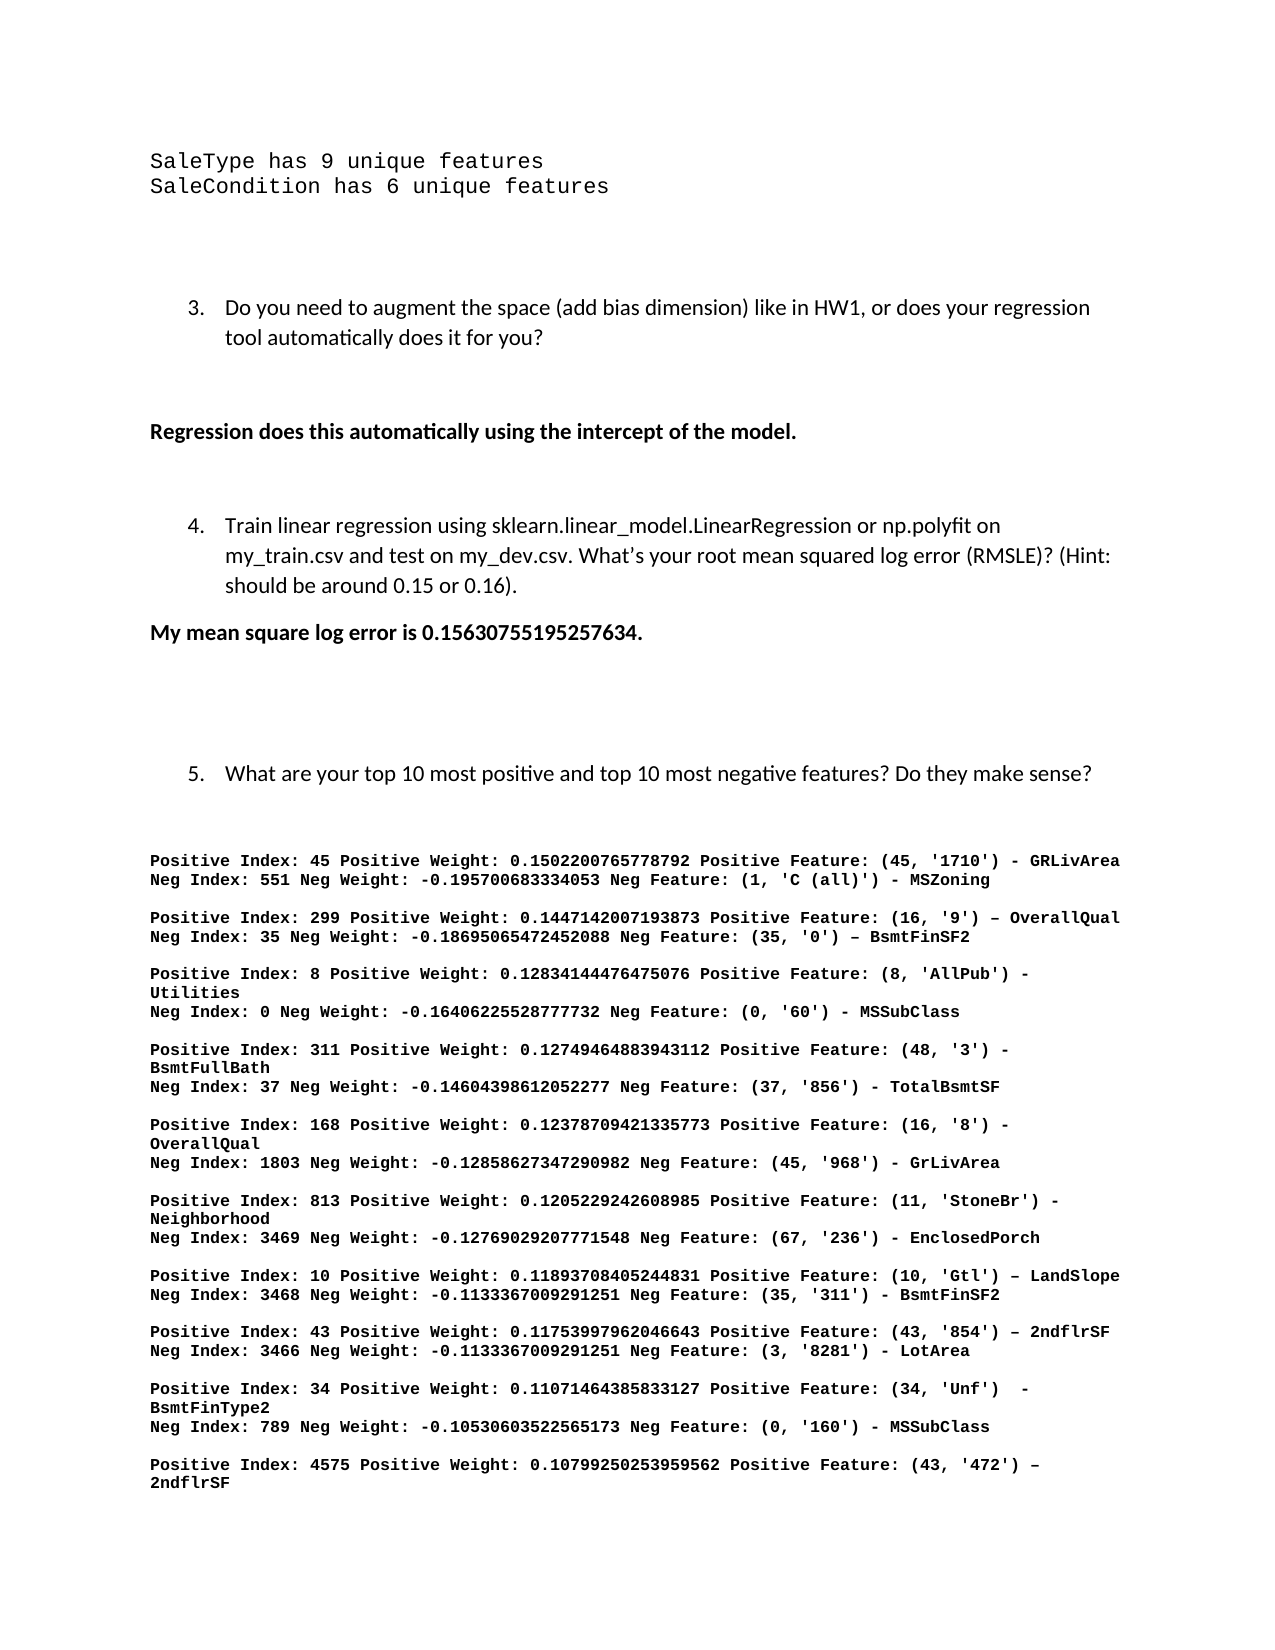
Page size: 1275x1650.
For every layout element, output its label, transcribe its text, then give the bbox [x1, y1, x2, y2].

text Positive Index: 813 Positive Weight: 0.1205229242608985 Positive Feature: (11, 'StoneBr') - Neighborhood [150, 1192, 1125, 1230]
text SaleCondition has 6 unique features [150, 175, 1125, 199]
text Positive Index: 8 Positive Weight: 0.12834144476475076 Positive Feature: (8, 'AllPub') - Utilities [150, 966, 1125, 1003]
text Neg Index: 3468 Neg Weight: -0.1133367009291251 Neg Feature: (35, '311') - BsmtFinSF2 [150, 1286, 1125, 1305]
text Neg Index: 35 Neg Weight: -0.18695065472452088 Neg Feature: (35, '0') – BsmtFinSF2 [150, 928, 1125, 947]
text Neg Index: 3466 Neg Weight: -0.1133367009291251 Neg Feature: (3, '8281') - LotArea [150, 1343, 1125, 1362]
text Positive Index: 168 Positive Weight: 0.12378709421335773 Positive Feature: (16, '8') - OverallQual [150, 1117, 1125, 1154]
list What are your top 10 most positive and top 10 most negative features? Do they make sense? [187, 759, 1125, 787]
text Neg Index: 1803 Neg Weight: -0.12858627347290982 Neg Feature: (45, '968') - GrLivArea [150, 1154, 1125, 1173]
list Do you need to augment the space (add bias dimension) like in HW1, or does your regression tool automatically does it for you? [187, 293, 1125, 352]
text My mean square log error is 0.15630755195257634. [150, 618, 1125, 646]
text Regression does this automatically using the intercept of the model. [150, 417, 1125, 445]
text SaleType has 9 unique features [150, 150, 1125, 175]
text Neg Index: 551 Neg Weight: -0.195700683334053 Neg Feature: (1, 'C (all)') - MSZoning [150, 872, 1125, 890]
text Positive Index: 299 Positive Weight: 0.1447142007193873 Positive Feature: (16, '9') – OverallQual [150, 909, 1125, 928]
text Positive Index: 10 Positive Weight: 0.11893708405244831 Positive Feature: (10, 'Gtl') – LandSlope [150, 1267, 1125, 1286]
text Positive Index: 34 Positive Weight: 0.11071464385833127 Positive Feature: (34, 'Unf') - BsmtFinType2 [150, 1381, 1125, 1418]
text Neg Index: 37 Neg Weight: -0.14604398612052277 Neg Feature: (37, '856') - TotalBsmtSF [150, 1079, 1125, 1098]
text Neg Index: 3469 Neg Weight: -0.12769029207771548 Neg Feature: (67, '236') - EnclosedPorch [150, 1230, 1125, 1249]
text Positive Index: 43 Positive Weight: 0.11753997962046643 Positive Feature: (43, '854') – 2ndflrSF [150, 1324, 1125, 1343]
text Positive Index: 311 Positive Weight: 0.12749464883943112 Positive Feature: (48, '3') - BsmtFullBath [150, 1041, 1125, 1079]
text Positive Index: 45 Positive Weight: 0.1502200765778792 Positive Feature: (45, '1710') - GRLivArea [150, 853, 1125, 872]
list Train linear regression using sklearn.linear_model.LinearRegression or np.polyfit on my_train.csv and test on my_dev.csv. What’s your root mean squared log error (RMSLE)? (Hint: should be around 0.15 or 0.16). [187, 511, 1125, 599]
text Positive Index: 4575 Positive Weight: 0.10799250253959562 Positive Feature: (43, '472') – 2ndflrSF [150, 1456, 1125, 1494]
text Neg Index: 789 Neg Weight: -0.10530603522565173 Neg Feature: (0, '160') - MSSubClass [150, 1418, 1125, 1437]
text Neg Index: 0 Neg Weight: -0.16406225528777732 Neg Feature: (0, '60') - MSSubClass [150, 1003, 1125, 1022]
